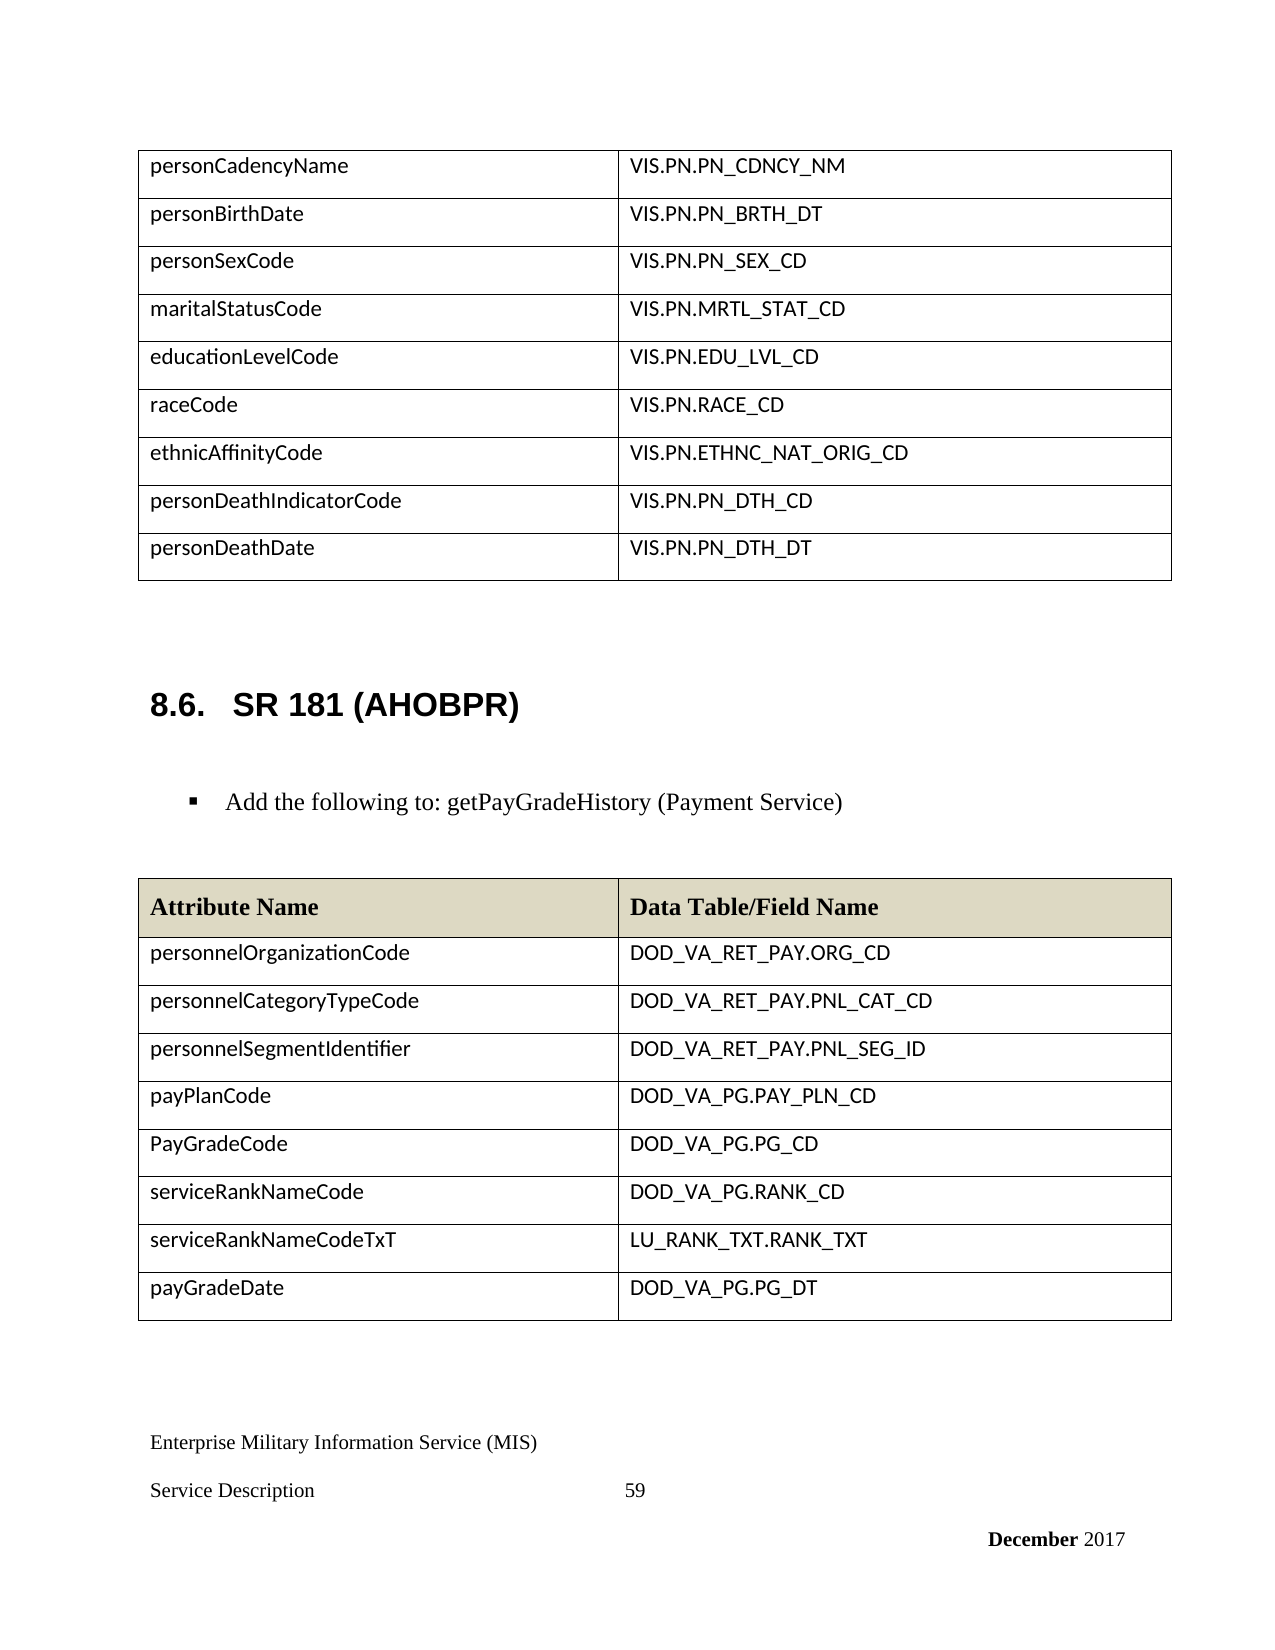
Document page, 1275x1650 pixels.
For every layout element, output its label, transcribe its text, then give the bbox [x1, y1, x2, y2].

table_cell VIS.PN.PN_DTH_DT [619, 534, 1171, 580]
table_cell maritalStatusCode [139, 295, 618, 341]
table_cell educationLevelCode [139, 342, 618, 389]
table_cell VIS.PN.PN_DTH_CD [619, 486, 1171, 532]
table_header Data Table/Field Name [619, 879, 1171, 937]
table_cell personDeathIndicatorCode [139, 486, 618, 532]
table_header Attribute Name [139, 879, 618, 937]
table_cell ethnicAffinityCode [139, 438, 618, 485]
table_cell DOD_VA_PG.RANK_CD [619, 1177, 1171, 1224]
table_cell DOD_VA_PG.PG_CD [619, 1130, 1171, 1176]
table_cell personCadencyName [139, 151, 618, 198]
table_cell VIS.PN.PN_BRTH_DT [619, 199, 1171, 246]
table_cell personnelSegmentIdentifier [139, 1034, 618, 1081]
table_cell VIS.PN.PN_CDNCY_NM [619, 151, 1171, 198]
table_cell DOD_VA_RET_PAY.PNL_CAT_CD [619, 986, 1171, 1033]
table_cell personBirthDate [139, 199, 618, 246]
table_cell LU_RANK_TXT.RANK_TXT [619, 1225, 1171, 1272]
table_cell DOD_VA_RET_PAY.PNL_SEG_ID [619, 1034, 1171, 1081]
table_cell VIS.PN.EDU_LVL_CD [619, 342, 1171, 389]
table_cell serviceRankNameCode [139, 1177, 618, 1224]
table_cell serviceRankNameCodeTxT [139, 1225, 618, 1272]
table_cell VIS.PN.ETHNC_NAT_ORIG_CD [619, 438, 1171, 485]
table_cell payPlanCode [139, 1082, 618, 1128]
table_cell PayGradeCode [139, 1130, 618, 1176]
table_cell raceCode [139, 390, 618, 437]
table_cell DOD_VA_PG.PAY_PLN_CD [619, 1082, 1171, 1128]
table_cell VIS.PN.RACE_CD [619, 390, 1171, 437]
table_cell payGradeDate [139, 1273, 618, 1320]
table_cell personSexCode [139, 247, 618, 293]
table_cell VIS.PN.MRTL_STAT_CD [619, 295, 1171, 341]
table_cell personDeathDate [139, 534, 618, 580]
table_cell VIS.PN.PN_SEX_CD [619, 247, 1171, 293]
table_cell personnelOrganizationCode [139, 938, 618, 985]
table_cell personnelCategoryTypeCode [139, 986, 618, 1033]
table_cell DOD_VA_PG.PG_DT [619, 1273, 1171, 1320]
list Add the following to: getPayGradeHistory (Payment Service) [187, 787, 1125, 816]
subtitle SR 181 (AHOBPR) [150, 685, 1125, 723]
table_cell DOD_VA_RET_PAY.ORG_CD [619, 938, 1171, 985]
